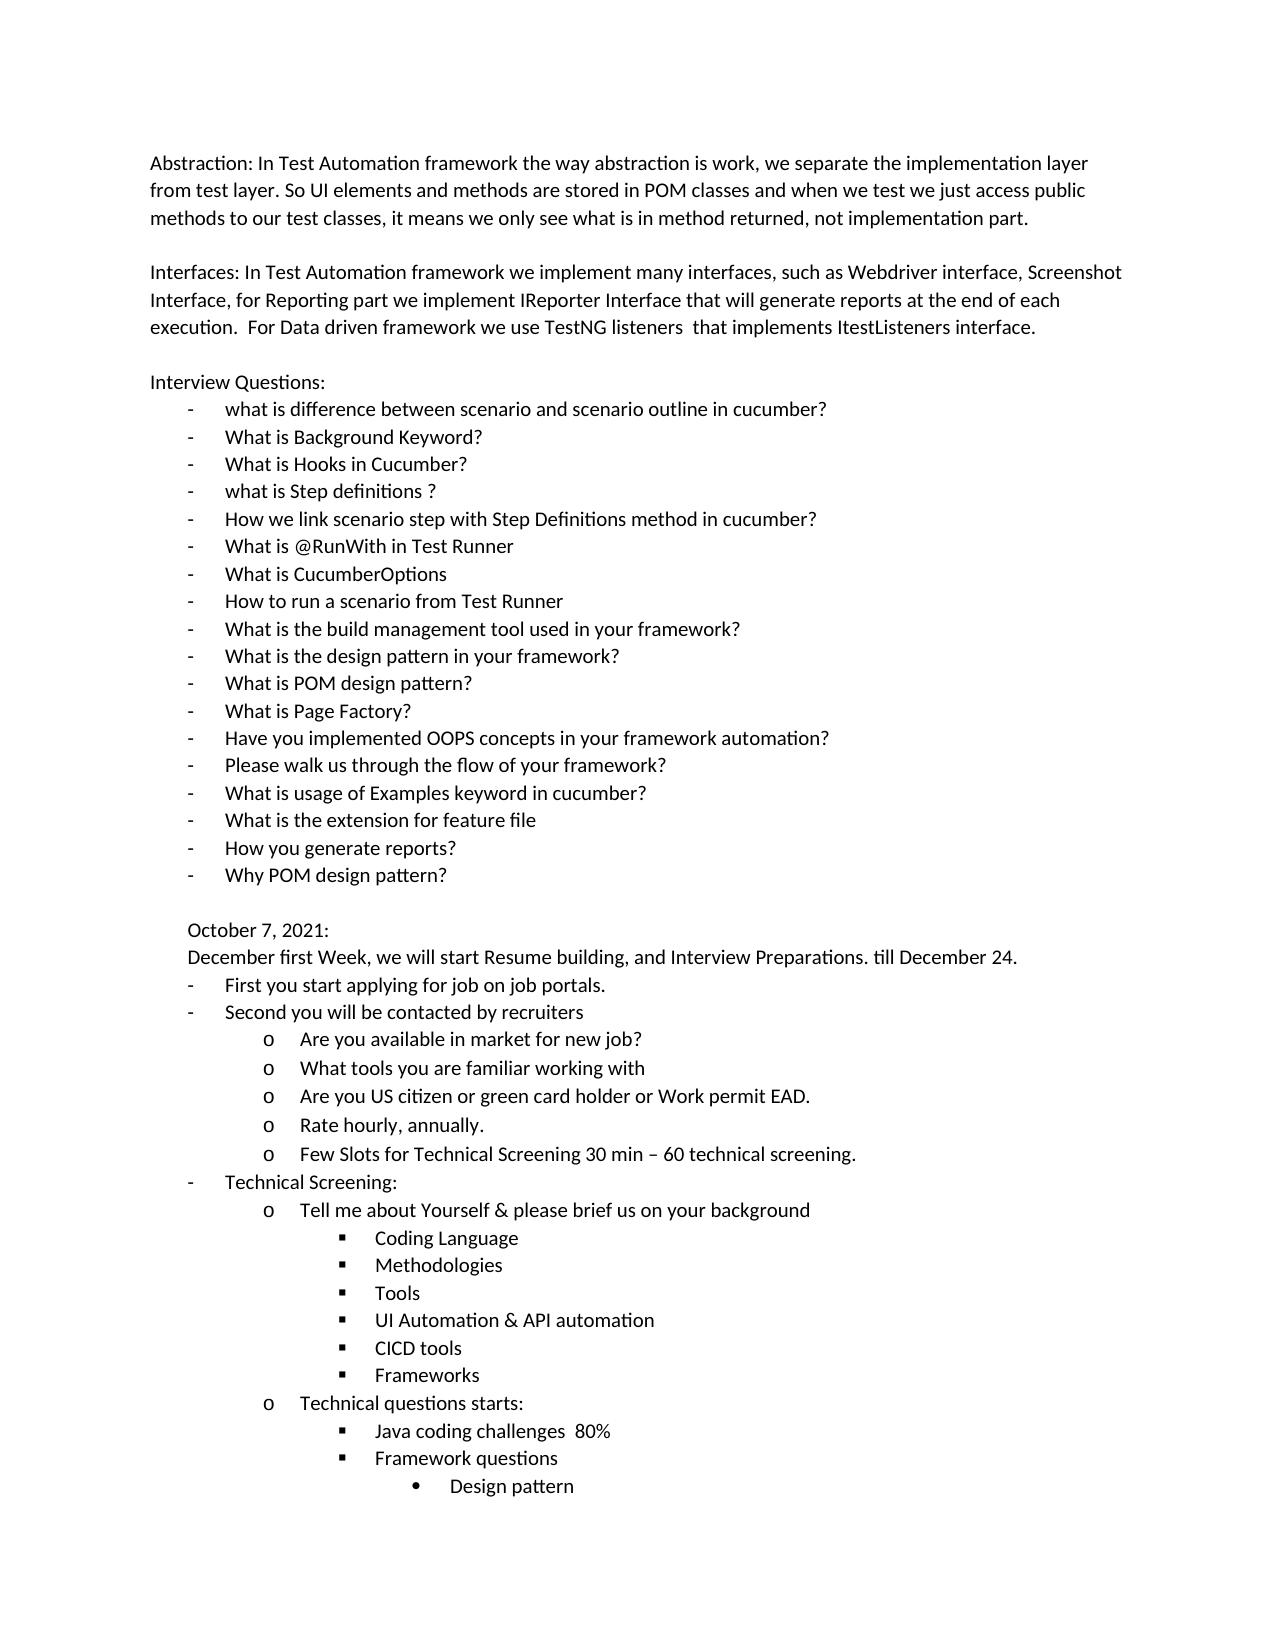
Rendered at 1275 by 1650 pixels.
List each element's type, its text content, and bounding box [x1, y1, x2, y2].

list what is Step definitions ? [187, 479, 1125, 504]
list Framework questions [337, 1446, 1125, 1471]
list Few Slots for Technical Screening 30 min – 60 technical screening. [262, 1141, 1125, 1167]
text Abstraction: In Test Automation framework the way abstraction is work, we separate the implementation layer from test layer. So UI elements and methods are stored in POM classes and when we test we just access public methods to our test classes, it means we only see what is in method returned, not implementation part. [150, 150, 1125, 230]
list CICD tools [337, 1335, 1125, 1360]
list Methodologies [337, 1253, 1125, 1278]
list How to run a scenario from Test Runner [187, 588, 1125, 614]
list What tools you are familiar working with [262, 1055, 1125, 1082]
list Technical questions starts: [262, 1390, 1125, 1416]
list What is the build management tool used in your framework? [187, 616, 1125, 641]
list Have you implemented OOPS concepts in your framework automation? [187, 725, 1125, 751]
list What is POM design pattern? [187, 671, 1125, 696]
text Interfaces: In Test Automation framework we implement many interfaces, such as Webdriver interface, Screenshot Interface, for Reporting part we implement IReporter Interface that will generate reports at the end of each execution. For Data driven framework we use TestNG listeners that implements ItestListeners interface. [150, 259, 1125, 340]
list Why POM design pattern? [187, 862, 1125, 888]
list What is CucumberOptions [187, 561, 1125, 586]
list what is difference between scenario and scenario outline in cucumber? [187, 397, 1125, 422]
list First you start applying for job on job portals. [187, 972, 1125, 997]
text December first Week, we will start Resume building, and Interview Preparations. till December 24. [187, 944, 1125, 970]
text Interview Questions: [150, 369, 1125, 394]
list Please walk us through the flow of your framework? [187, 753, 1125, 778]
text October 7, 2021: [187, 917, 1125, 942]
list Java coding challenges 80% [337, 1418, 1125, 1444]
list Coding Language [337, 1225, 1125, 1251]
list Tell me about Yourself & please brief us on your background [262, 1197, 1125, 1223]
list How we link scenario step with Step Definitions method in cucumber? [187, 506, 1125, 532]
list What is the extension for feature file [187, 807, 1125, 833]
list How you generate reports? [187, 835, 1125, 860]
list What is the design pattern in your framework? [187, 643, 1125, 668]
list UI Automation & API automation [337, 1307, 1125, 1333]
list Technical Screening: [187, 1169, 1125, 1195]
list What is Page Factory? [187, 698, 1125, 723]
list Design pattern [412, 1473, 1125, 1498]
list Frameworks [337, 1362, 1125, 1388]
list What is @RunWith in Test Runner [187, 533, 1125, 559]
list Are you available in market for new job? [262, 1027, 1125, 1053]
list What is usage of Examples keyword in cucumber? [187, 780, 1125, 806]
list Second you will be contacted by recruiters [187, 999, 1125, 1025]
list Are you US citizen or green card holder or Work permit EAD. [262, 1084, 1125, 1110]
list Rate hourly, annually. [262, 1112, 1125, 1139]
list Tools [337, 1280, 1125, 1306]
list What is Background Keyword? [187, 424, 1125, 449]
list What is Hooks in Cucumber? [187, 451, 1125, 477]
